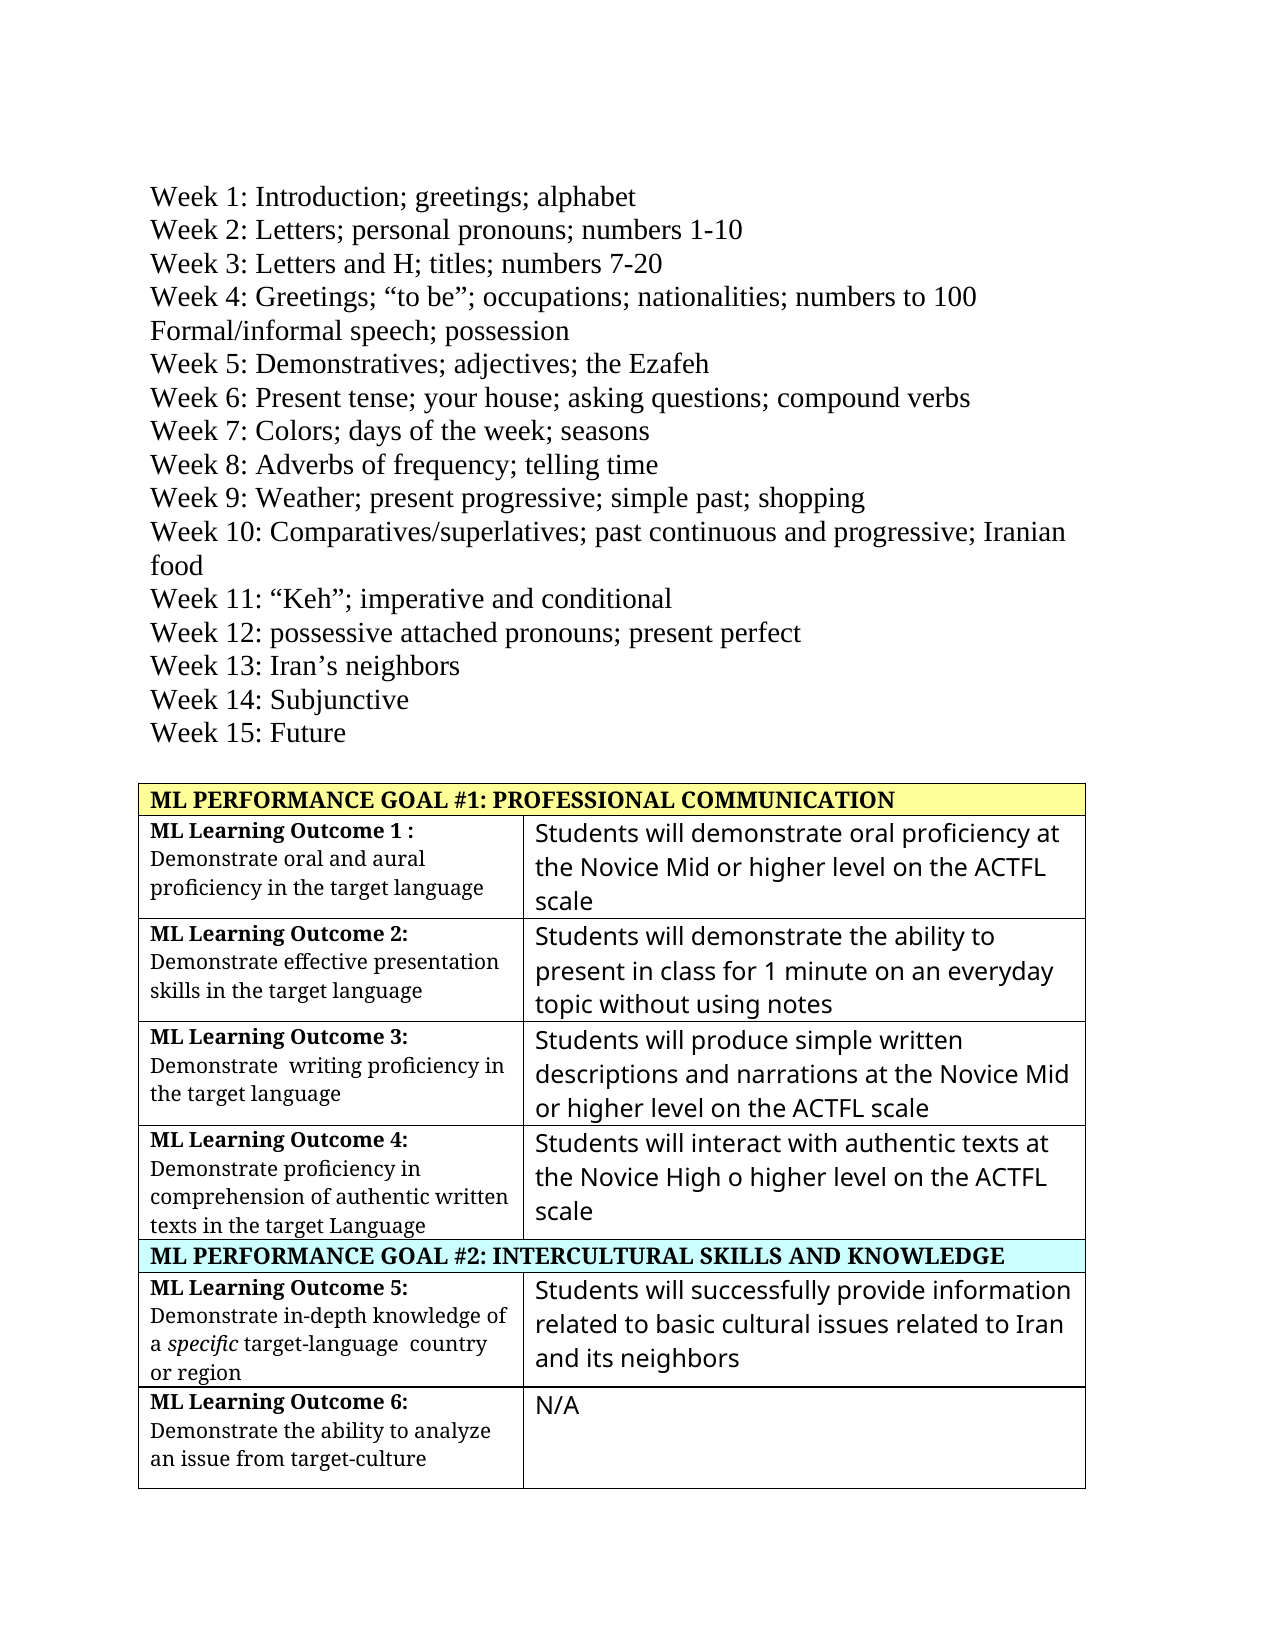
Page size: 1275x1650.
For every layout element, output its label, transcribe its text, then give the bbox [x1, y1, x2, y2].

table_cell Students will successfully provide information related to basic cultural issues related to Iran and its neighbors [524, 1273, 1085, 1386]
text Week 11: “Keh”; imperative and conditional [150, 581, 1125, 615]
table_cell ML Learning Outcome 1 : Demonstrate oral and aural proficiency in the target language [139, 816, 523, 918]
table_cell ML PERFORMANCE GOAL #2: INTERCULTURAL SKILLS AND KNOWLEDGE [139, 1240, 1085, 1272]
text Formal/informal speech; possession [150, 313, 1125, 346]
text Week 15: Future [150, 715, 1125, 749]
table_cell Students will demonstrate oral proficiency at the Novice Mid or higher level on the ACTFL scale [524, 816, 1085, 918]
table_cell ML Learning Outcome 5: Demonstrate in-depth knowledge of a specific target-language country or region [139, 1273, 523, 1386]
table_cell ML Learning Outcome 3: Demonstrate writing proficiency in the target language [139, 1022, 523, 1124]
text Week 7: Colors; days of the week; seasons [150, 413, 1125, 447]
table_cell ML Learning Outcome 4: Demonstrate proficiency in comprehension of authentic written texts in the target Language [139, 1126, 523, 1239]
text Week 6: Present tense; your house; asking questions; compound verbs [150, 380, 1125, 413]
text Week 9: Weather; present progressive; simple past; shopping [150, 481, 1125, 514]
table_cell Students will interact with authentic texts at the Novice High o higher level on the ACTFL scale [524, 1126, 1085, 1239]
table_cell Students will produce simple written descriptions and narrations at the Novice Mid or higher level on the ACTFL scale [524, 1022, 1085, 1124]
text Week 4: Greetings; “to be”; occupations; nationalities; numbers to 100 [150, 279, 1125, 313]
text Week 14: Subjunctive [150, 682, 1125, 715]
text Week 8: Adverbs of frequency; telling time [150, 447, 1125, 481]
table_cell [139, 1388, 523, 1487]
text Week 2: Letters; personal pronouns; numbers 1-10 [150, 212, 1125, 246]
table_cell N/A [524, 1388, 1085, 1487]
text Week 5: Demonstratives; adjectives; the Ezafeh [150, 346, 1125, 380]
text Week 12: possessive attached pronouns; present perfect [150, 615, 1125, 648]
table_cell Students will demonstrate the ability to present in class for 1 minute on an everyday topic without using notes [524, 919, 1085, 1021]
text Week 10: Comparatives/superlatives; past continuous and progressive; Iranian food [150, 514, 1125, 581]
table_cell ML Learning Outcome 2: Demonstrate effective presentation skills in the target language [139, 919, 523, 1021]
table_header ML PERFORMANCE GOAL #1: PROFESSIONAL COMMUNICATION [139, 784, 1085, 815]
text Week 1: Introduction; greetings; alphabet [150, 179, 1125, 212]
text Week 3: Letters and H; titles; numbers 7-20 [150, 246, 1125, 279]
text Week 13: Iran’s neighbors [150, 648, 1125, 682]
